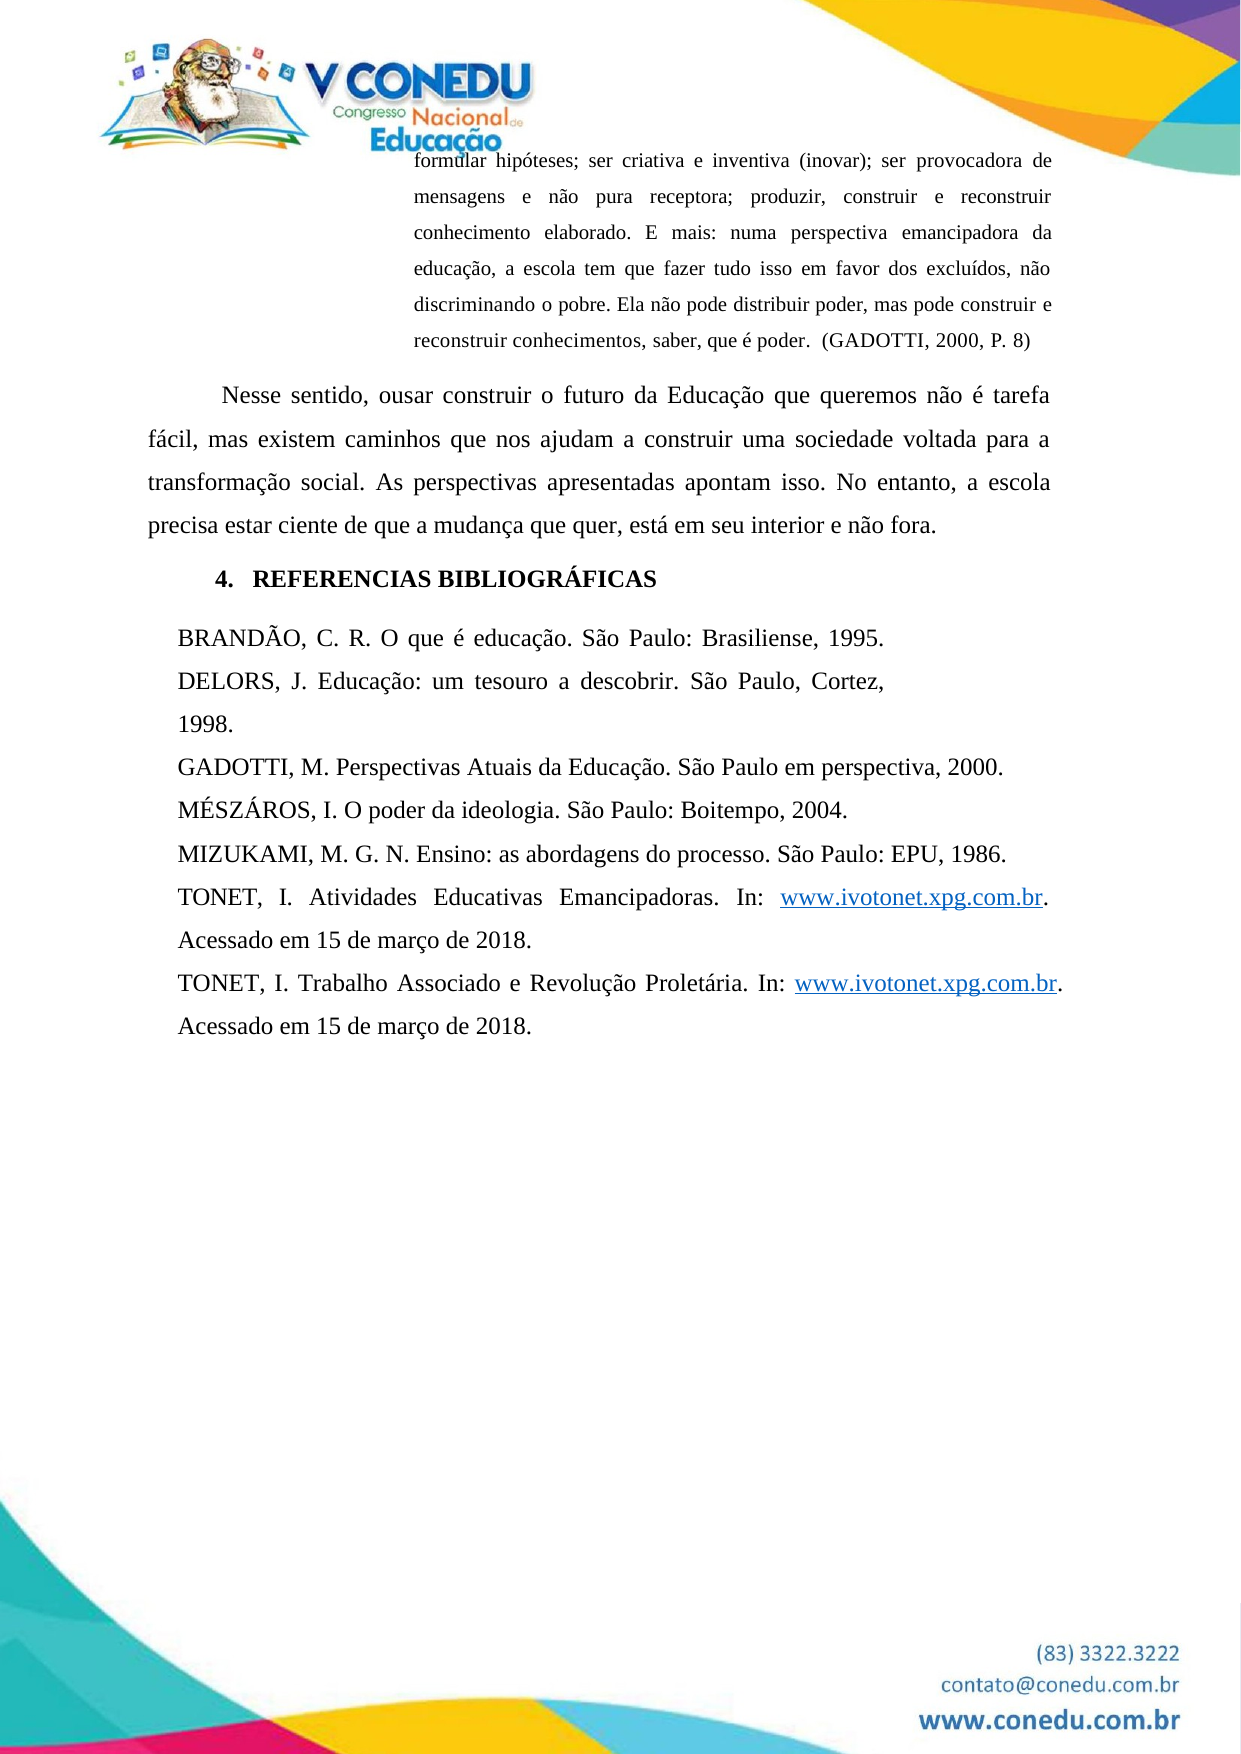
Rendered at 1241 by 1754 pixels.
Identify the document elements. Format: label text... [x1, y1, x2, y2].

text MIZUKAMI, M. G. N. Ensino: as abordagens do processo. São Paulo: EPU, 1986. [177, 839, 1063, 867]
text GADOTTI, M. Perspectivas Atuais da Educação. São Paulo em perspectiva, 2000. [177, 752, 1063, 781]
subtitle REFERENCIAS BIBLIOGRÁFICAS [215, 564, 1063, 592]
text TONET, I. Atividades Educativas Emancipadoras. In: www.ivotonet.xpg.com.br. Acessado em 15 de março de 2018. [177, 882, 1049, 954]
text BRANDÃO, C. R. O que é educação. São Paulo: Brasiliense, 1995. DELORS, J. Educação: um tesouro a descobrir. São Paulo, Cortez, 1998. [177, 623, 885, 738]
picture [0, 0, 1241, 1754]
text TONET, I. Trabalho Associado e Revolução Proletária. In: www.ivotonet.xpg.com.br. Acessado em 15 de março de 2018. [177, 968, 1063, 1040]
text MÉSZÁROS, I. O poder da ideologia. São Paulo: Boitempo, 2004. [177, 796, 1063, 824]
text Nesse sentido, ousar construir o futuro da Educação que queremos não é tarefa fácil, mas existem caminhos que nos ajudam a construir uma sociedade voltada para a transformação social. As perspectivas apresentadas apontam isso. No entanto, a escola precisa estar ciente de que a mudança que quer, está em seu interior e não fora. [148, 381, 1051, 539]
